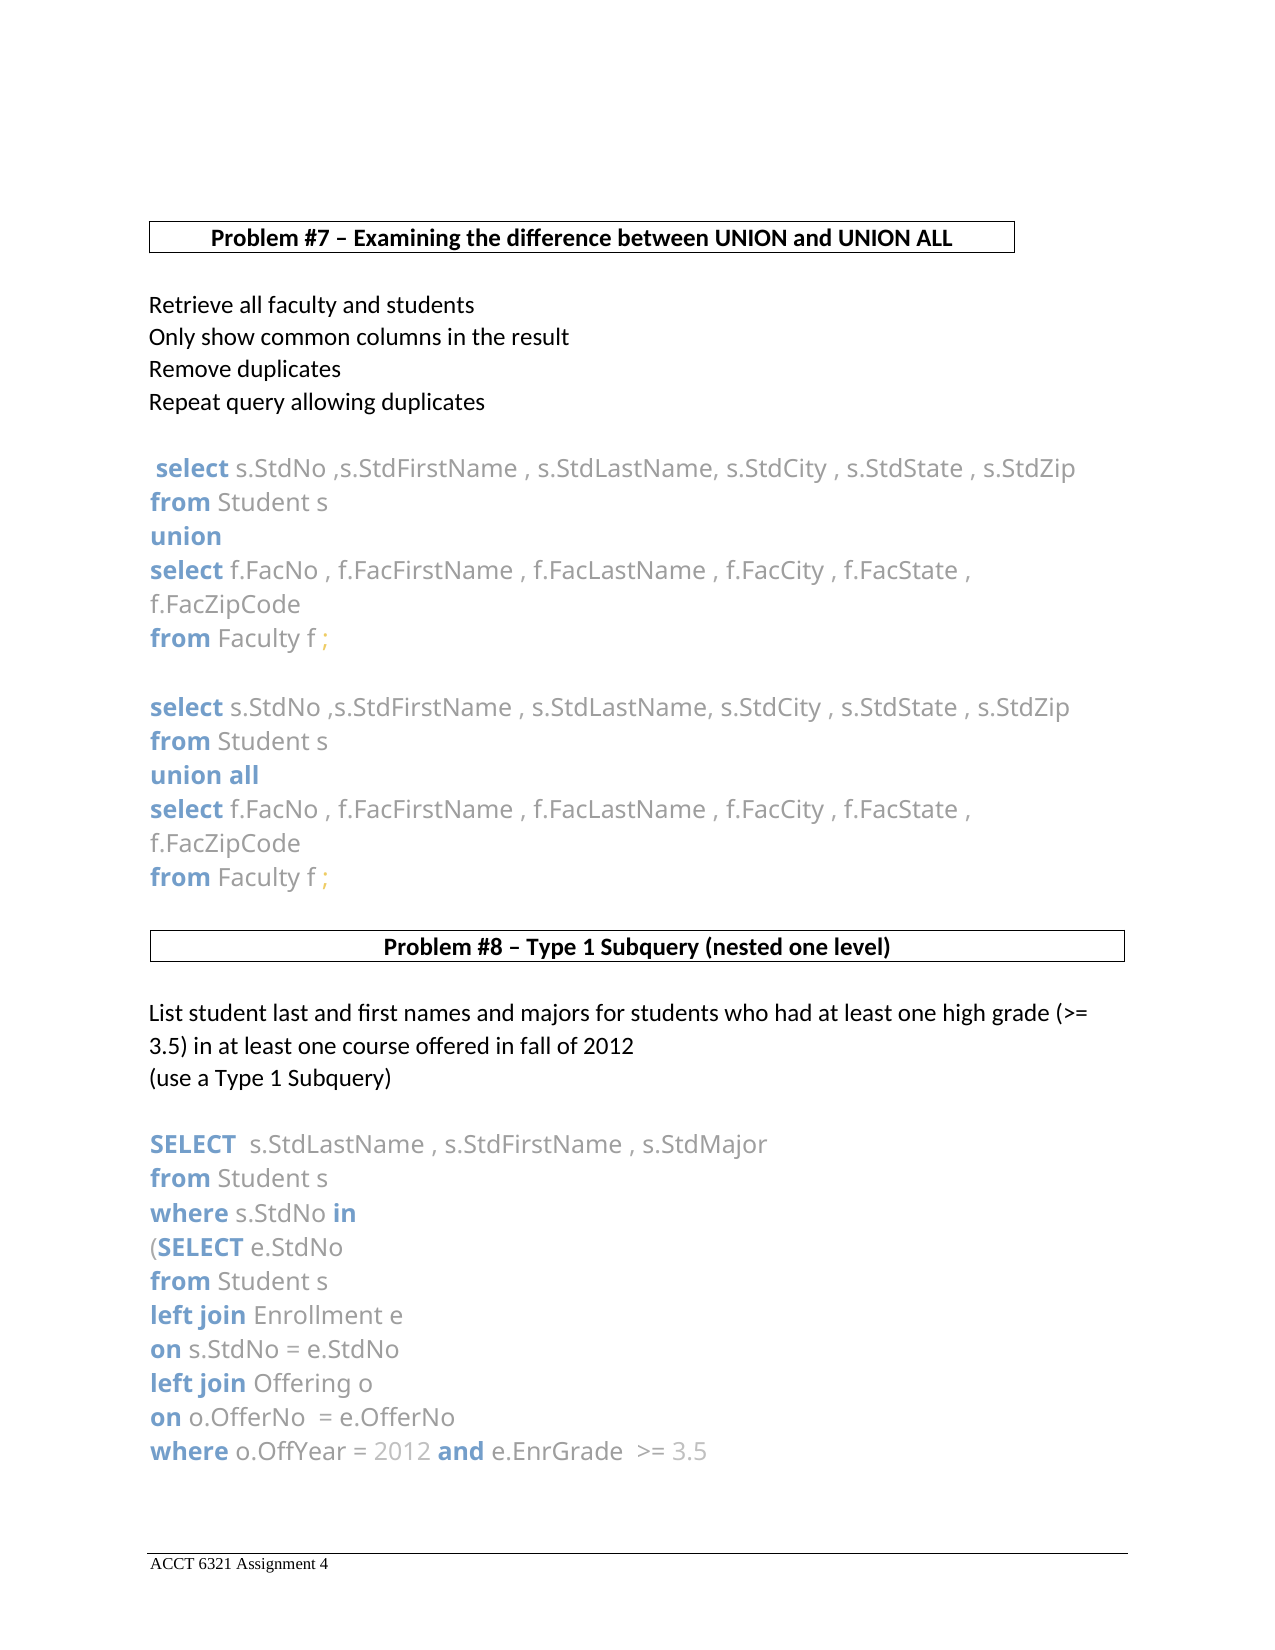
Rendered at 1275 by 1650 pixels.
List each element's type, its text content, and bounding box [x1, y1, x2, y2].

text (use a Type 1 Subquery) [148, 1062, 1124, 1092]
text Problem #7 – Examining the difference between UNION and UNION ALL [150, 222, 1014, 252]
text union [150, 519, 1124, 553]
text select s.StdNo ,s.StdFirstName , s.StdLastName, s.StdCity , s.StdState , s.StdZip [150, 689, 1124, 723]
text where o.OffYear = 2012 and e.EnrGrade >= 3.5 [150, 1434, 1124, 1468]
text union all [150, 757, 1124, 791]
text where s.StdNo in [150, 1195, 1124, 1229]
text (SELECT e.StdNo [150, 1229, 1124, 1263]
text select f.FacNo , f.FacFirstName , f.FacLastName , f.FacCity , f.FacState , f.FacZipCode [150, 553, 1124, 621]
text from Student s [150, 1263, 1124, 1297]
text select s.StdNo ,s.StdFirstName , s.StdLastName, s.StdCity , s.StdState , s.StdZip [150, 451, 1124, 485]
text List student last and first names and majors for students who had at least one high grade (>= [148, 998, 1124, 1028]
text from Faculty f ; [150, 621, 1124, 655]
text 3.5) in at least one course offered in fall of 2012 [148, 1030, 1124, 1060]
text select f.FacNo , f.FacFirstName , f.FacLastName , f.FacCity , f.FacState , f.FacZipCode [150, 791, 1124, 859]
text Remove duplicates [148, 353, 1124, 384]
subtitle Problem #8 – Type 1 Subquery (nested one level) [151, 931, 1124, 961]
text from Student s [150, 485, 1124, 519]
text Only show common columns in the result [148, 321, 1124, 352]
text on o.OfferNo = e.OfferNo [150, 1399, 1124, 1434]
text SELECT s.StdLastName , s.StdFirstName , s.StdMajor [150, 1127, 1124, 1161]
text on s.StdNo = e.StdNo [150, 1331, 1124, 1366]
text from Student s [150, 723, 1124, 757]
text Repeat query allowing duplicates [148, 386, 1124, 416]
text left join Offering o [150, 1366, 1124, 1399]
text from Student s [150, 1161, 1124, 1195]
text from Faculty f ; [150, 859, 1124, 893]
text Retrieve all faculty and students [148, 289, 1124, 319]
text left join Enrollment e [150, 1297, 1124, 1331]
